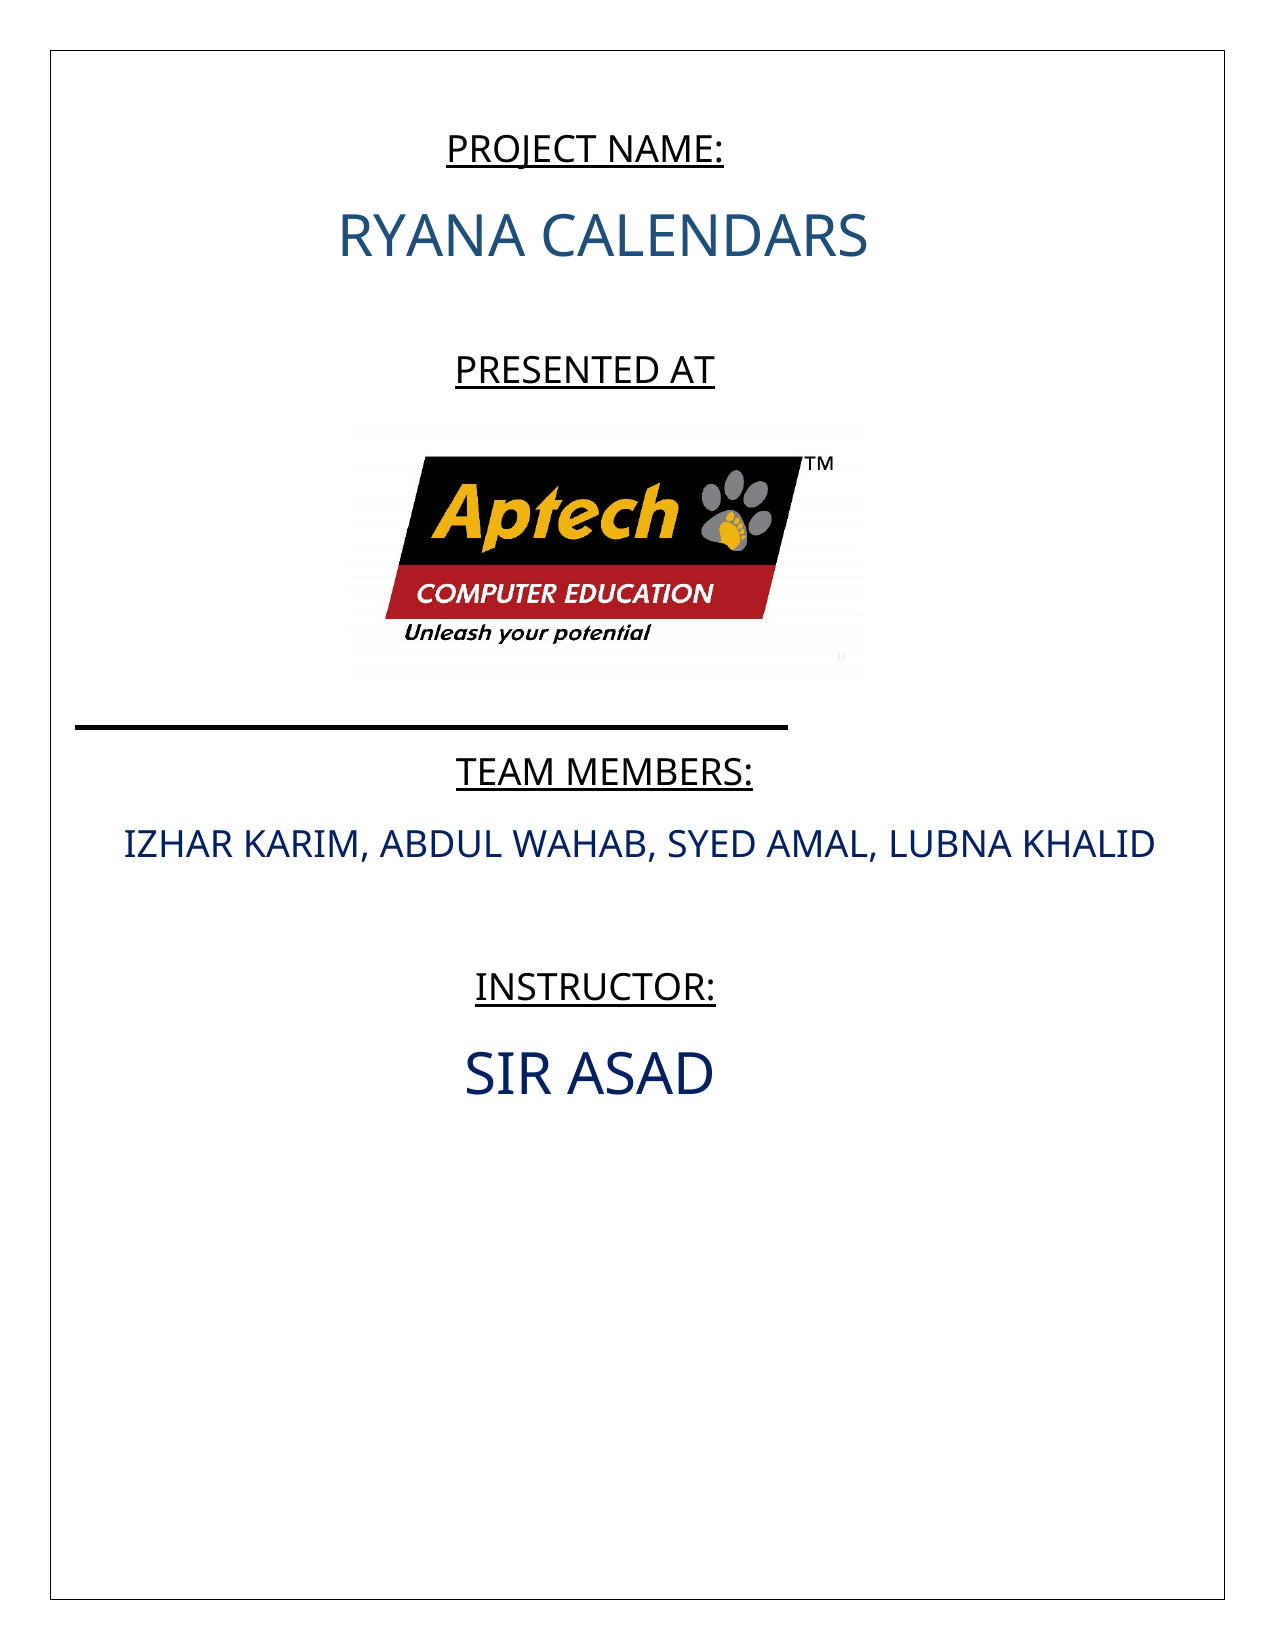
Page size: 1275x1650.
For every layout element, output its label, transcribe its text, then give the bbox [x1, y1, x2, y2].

text SIR ASAD [75, 1032, 1200, 1112]
text RYANA CALENDARS [75, 194, 1200, 273]
text INSTRUCTOR: [75, 961, 1200, 1012]
text PROJECT NAME: [75, 122, 1200, 173]
text IZHAR KARIM, ABDUL WAHAB, SYED AMAL, LUBNA KHALID [75, 817, 1200, 868]
text TEAM MEMBERS: [75, 745, 1200, 796]
picture [348, 417, 864, 678]
text PRESENTED AT [75, 343, 1200, 394]
